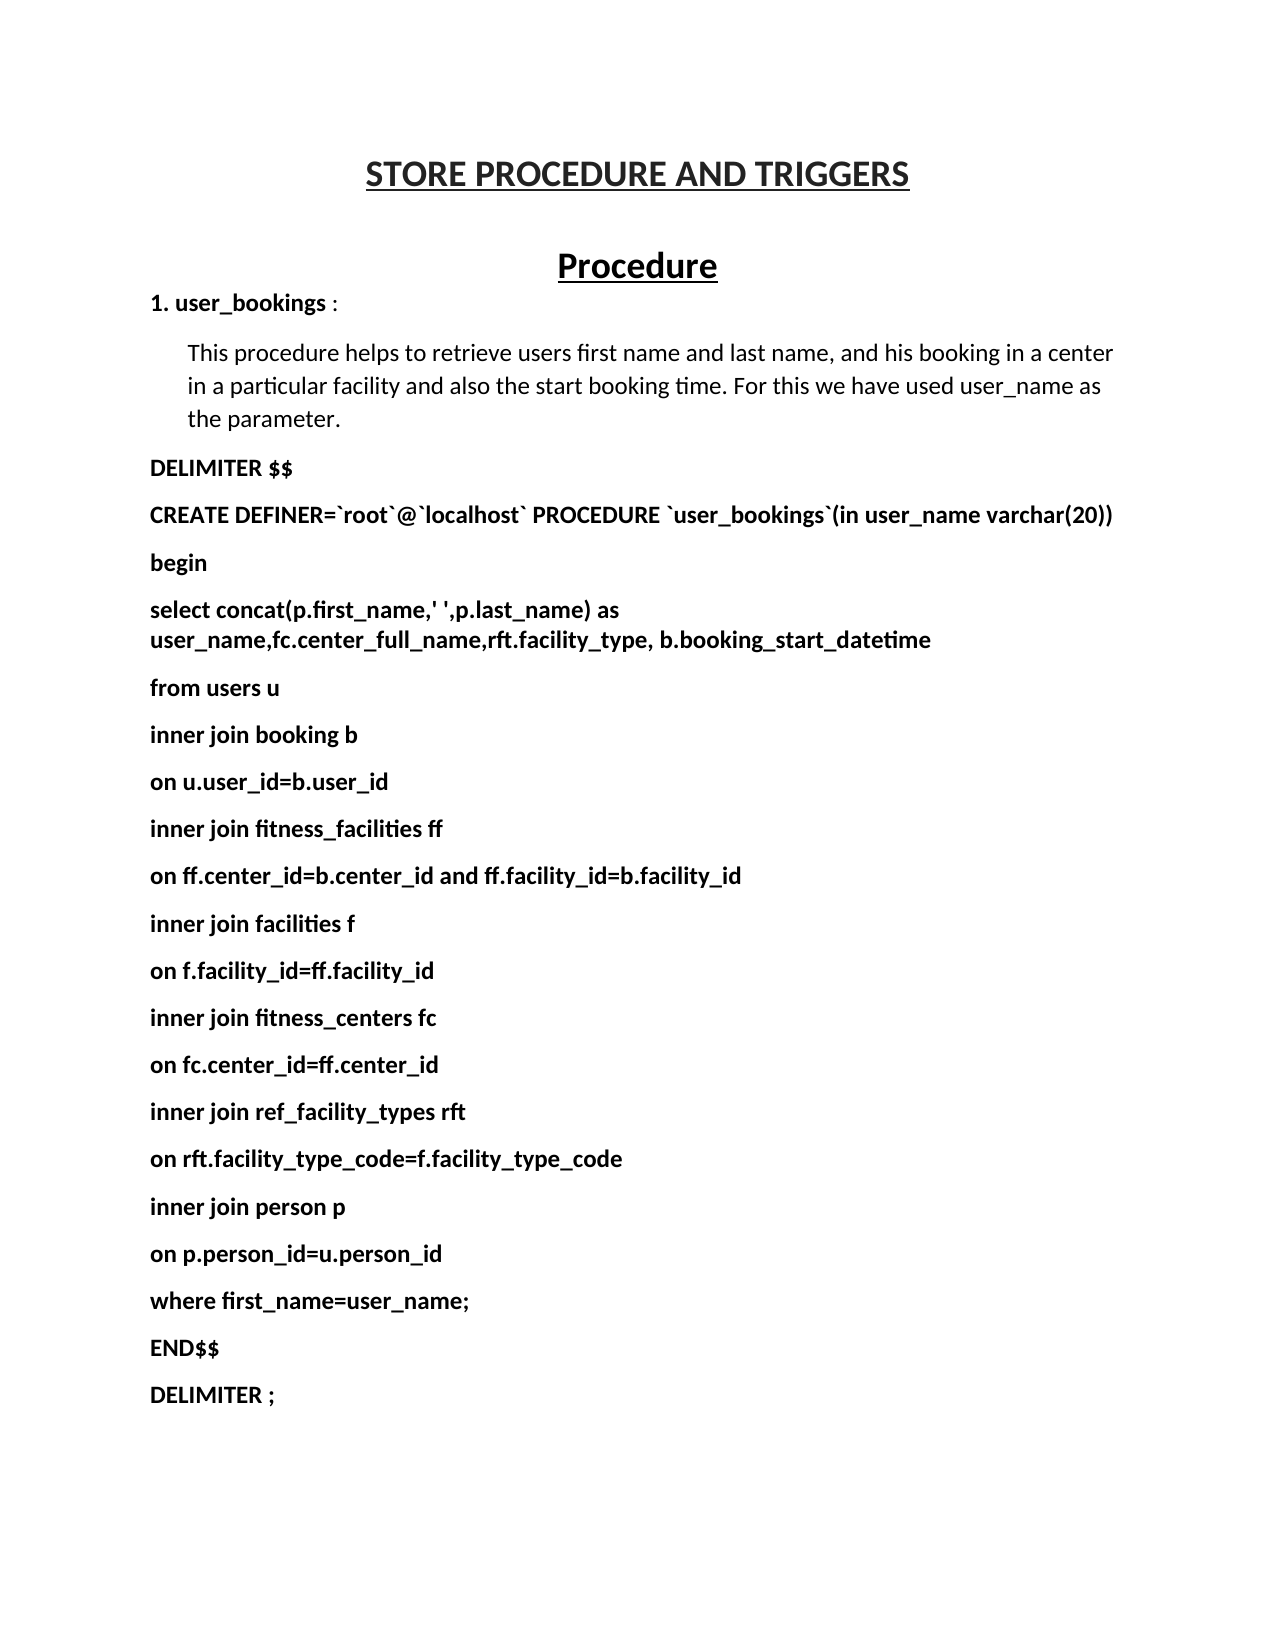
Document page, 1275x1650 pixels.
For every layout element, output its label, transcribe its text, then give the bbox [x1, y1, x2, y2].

text inner join fitness_facilities ff [150, 813, 1125, 844]
text on p.person_id=u.person_id [150, 1238, 1125, 1268]
text where first_name=user_name; [150, 1285, 1125, 1316]
text on rft.facility_type_code=f.facility_type_code [150, 1144, 1125, 1174]
text inner join ref_facility_types rft [150, 1096, 1125, 1127]
text begin [150, 547, 1125, 577]
text CREATE DEFINER=`root`@`localhost` PROCEDURE `user_bookings`(in user_name varchar(20)) [150, 500, 1125, 530]
text on ff.center_id=b.center_id and ff.facility_id=b.facility_id [150, 861, 1125, 891]
text This procedure helps to retrieve users first name and last name, and his booking in a center in a particular facility and also the start booking time. For this we have used user_name as the parameter. [187, 337, 1125, 433]
text DELIMITER ; [150, 1379, 1125, 1410]
text on u.user_id=b.user_id [150, 766, 1125, 797]
text 1. user_bookings : [150, 287, 1125, 318]
text from users u [150, 672, 1125, 702]
text STORE PROCEDURE AND TRIGGERS [150, 150, 1125, 196]
text inner join facilities f [150, 908, 1125, 938]
text Procedure [150, 242, 1125, 287]
text select concat(p.first_name,' ',p.last_name) as user_name,fc.center_full_name,rft.facility_type, b.booking_start_datetime [150, 594, 1125, 655]
text on f.facility_id=ff.facility_id [150, 955, 1125, 985]
text DELIMITER $$ [150, 452, 1125, 483]
text inner join fitness_centers fc [150, 1002, 1125, 1033]
text on fc.center_id=ff.center_id [150, 1049, 1125, 1080]
text inner join person p [150, 1191, 1125, 1221]
text END$$ [150, 1332, 1125, 1363]
text inner join booking b [150, 719, 1125, 749]
